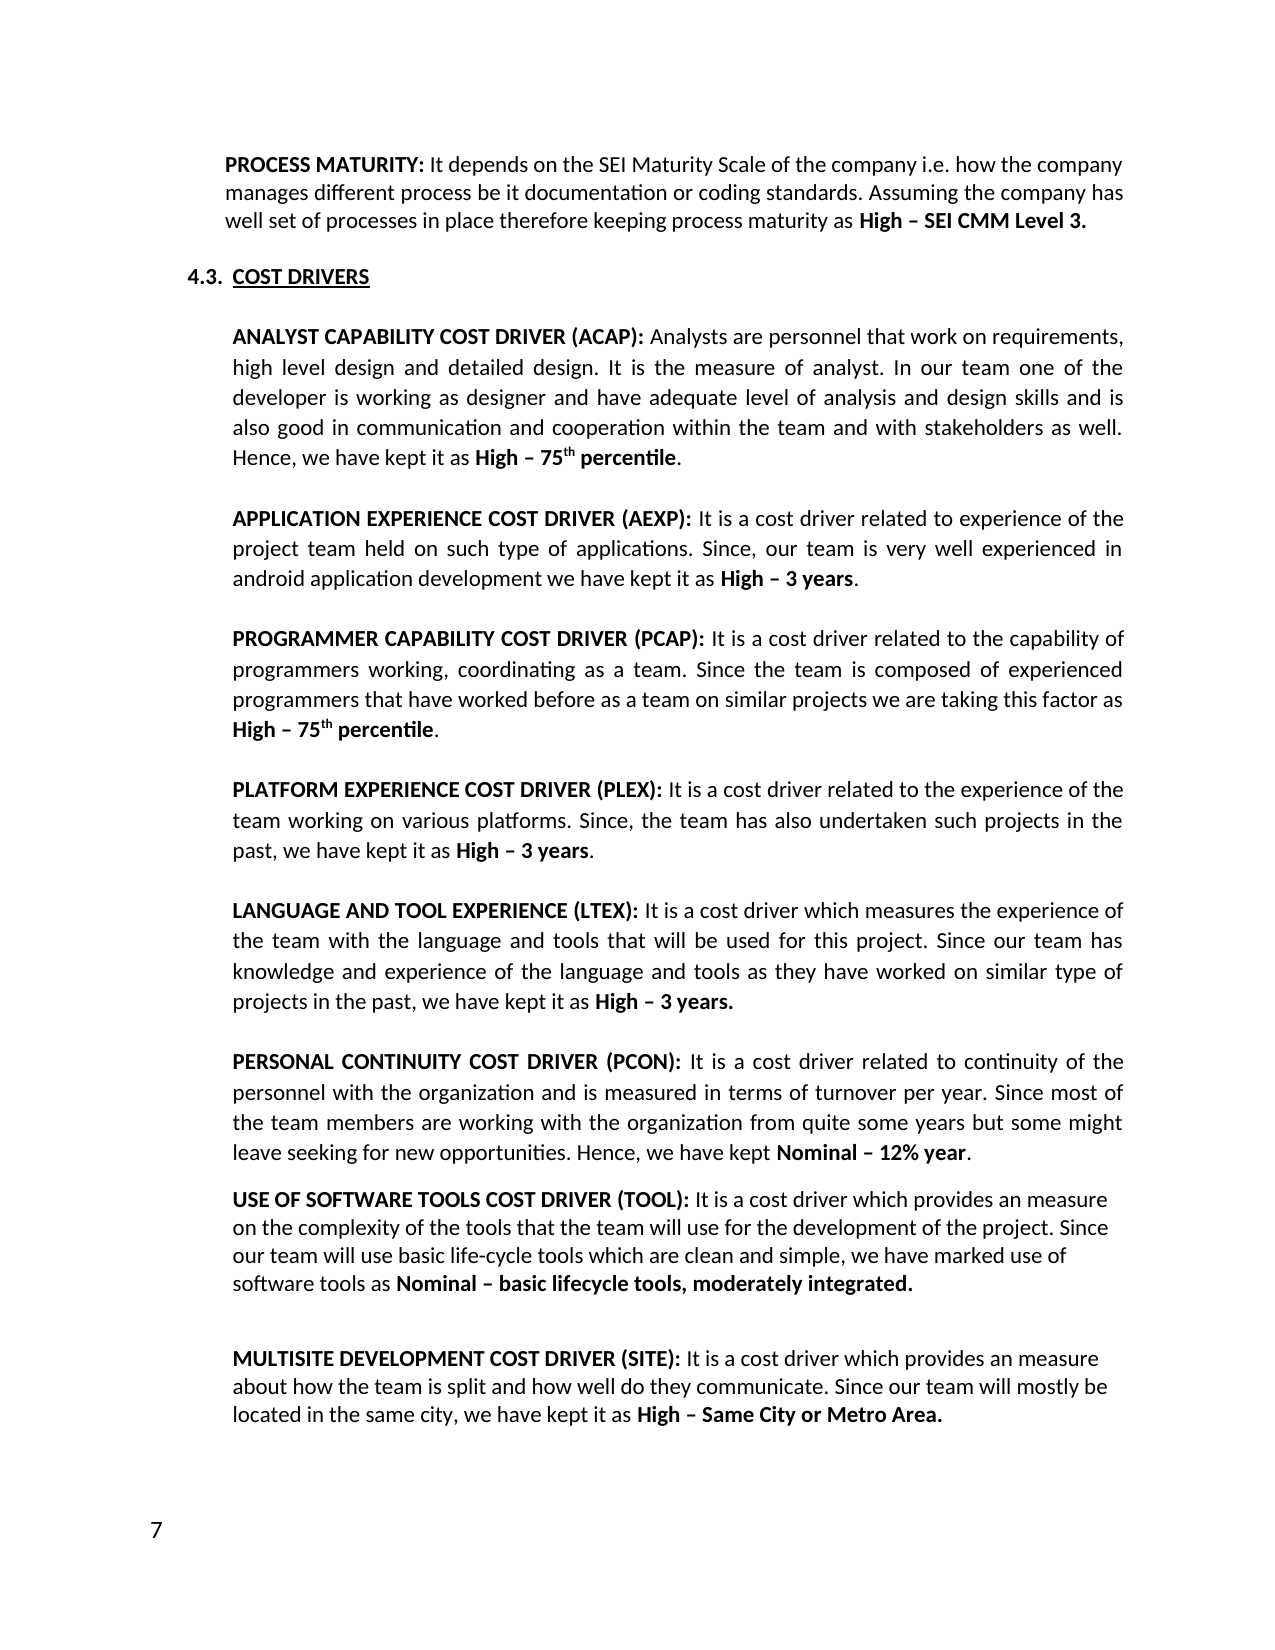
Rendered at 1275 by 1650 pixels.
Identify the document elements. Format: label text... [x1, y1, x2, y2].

list COST DRIVERS [187, 262, 1125, 290]
list APPLICATION EXPERIENCE COST DRIVER (AEXP): It is a cost driver related to experience of the project team held on such type of applications. Since, our team is very well experienced in android application development we have kept it as High – 3 years. [232, 504, 1125, 592]
list PLATFORM EXPERIENCE COST DRIVER (PLEX): It is a cost driver related to the experience of the team working on various platforms. Since, the team has also undertaken such projects in the past, we have kept it as High – 3 years. [232, 776, 1125, 864]
list LANGUAGE AND TOOL EXPERIENCE (LTEX): It is a cost driver which measures the experience of the team with the language and tools that will be used for this project. Since our team has knowledge and experience of the language and tools as they have worked on similar type of projects in the past, we have kept it as High – 3 years. [232, 896, 1125, 1015]
list PROGRAMMER CAPABILITY COST DRIVER (PCAP): It is a cost driver related to the capability of programmers working, coordinating as a team. Since the team is composed of experienced programmers that have worked before as a team on similar projects we are taking this factor as High – 75th percentile. [232, 624, 1125, 743]
text MULTISITE DEVELOPMENT COST DRIVER (SITE): It is a cost driver which provides an measure about how the team is split and how well do they communicate. Since our team will mostly be located in the same city, we have kept it as High – Same City or Metro Area. [232, 1344, 1125, 1457]
list ANALYST CAPABILITY COST DRIVER (ACAP): Analysts are personnel that work on requirements, high level design and detailed design. It is the measure of analyst. In our team one of the developer is working as designer and have adequate level of analysis and design skills and is also good in communication and cooperation within the team and with stakeholders as well. Hence, we have kept it as High – 75th percentile. [232, 322, 1125, 471]
text PROCESS MATURITY: It depends on the SEI Maturity Scale of the company i.e. how the company manages different process be it documentation or coding standards. Assuming the company has well set of processes in place therefore keeping process maturity as High – SEI CMM Level 3. [225, 150, 1125, 234]
list PERSONAL CONTINUITY COST DRIVER (PCON): It is a cost driver related to continuity of the personnel with the organization and is measured in terms of turnover per year. Since most of the team members are working with the organization from quite some years but some might leave seeking for new opportunities. Hence, we have kept Nominal – 12% year. [232, 1047, 1125, 1166]
text USE OF SOFTWARE TOOLS COST DRIVER (TOOL): It is a cost driver which provides an measure on the complexity of the tools that the team will use for the development of the project. Since our team will use basic life-cycle tools which are clean and simple, we have marked use of software tools as Nominal – basic lifecycle tools, moderately integrated. [232, 1185, 1125, 1297]
